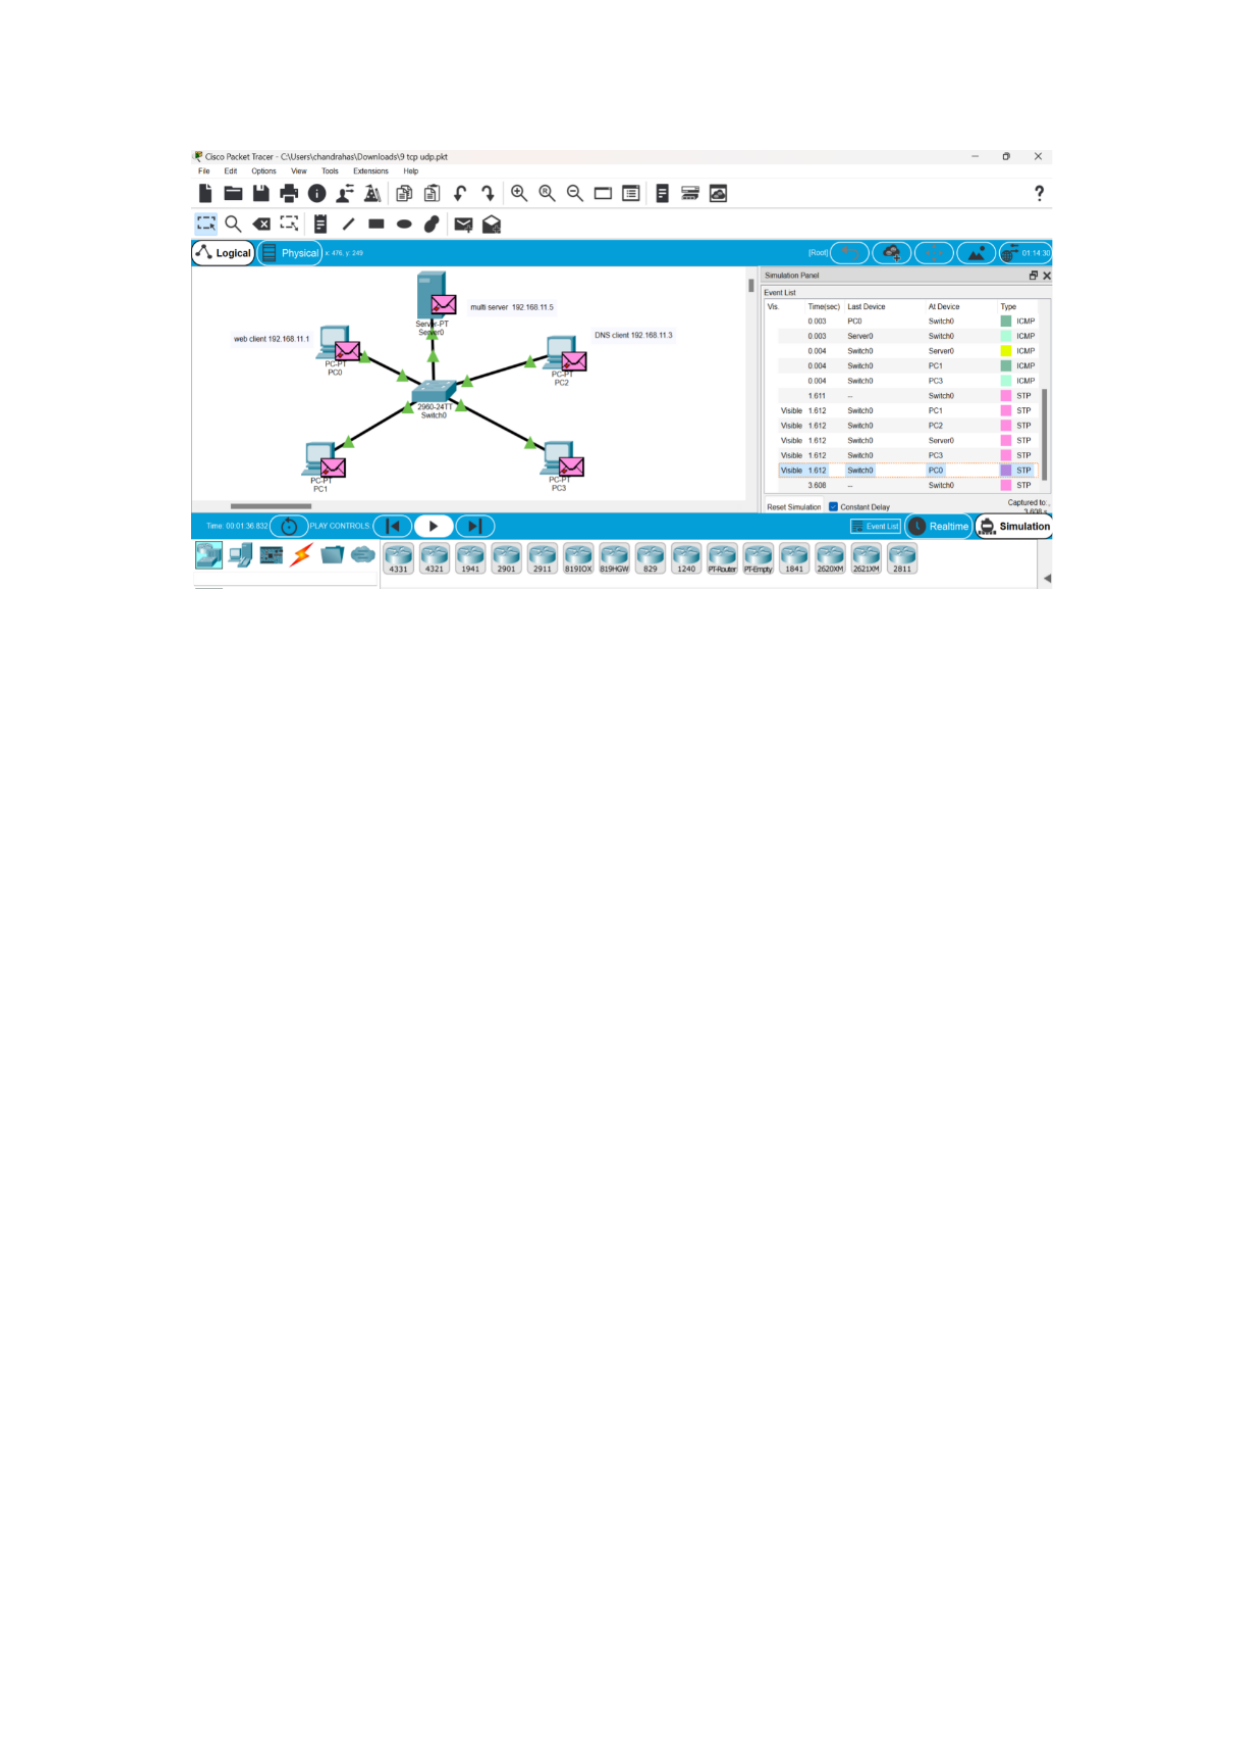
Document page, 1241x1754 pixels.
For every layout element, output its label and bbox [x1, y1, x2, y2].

picture [263, 256, 275, 261]
picture [809, 250, 831, 256]
picture [842, 247, 853, 253]
picture [970, 253, 982, 259]
picture [187, 150, 1053, 589]
picture [298, 250, 318, 257]
